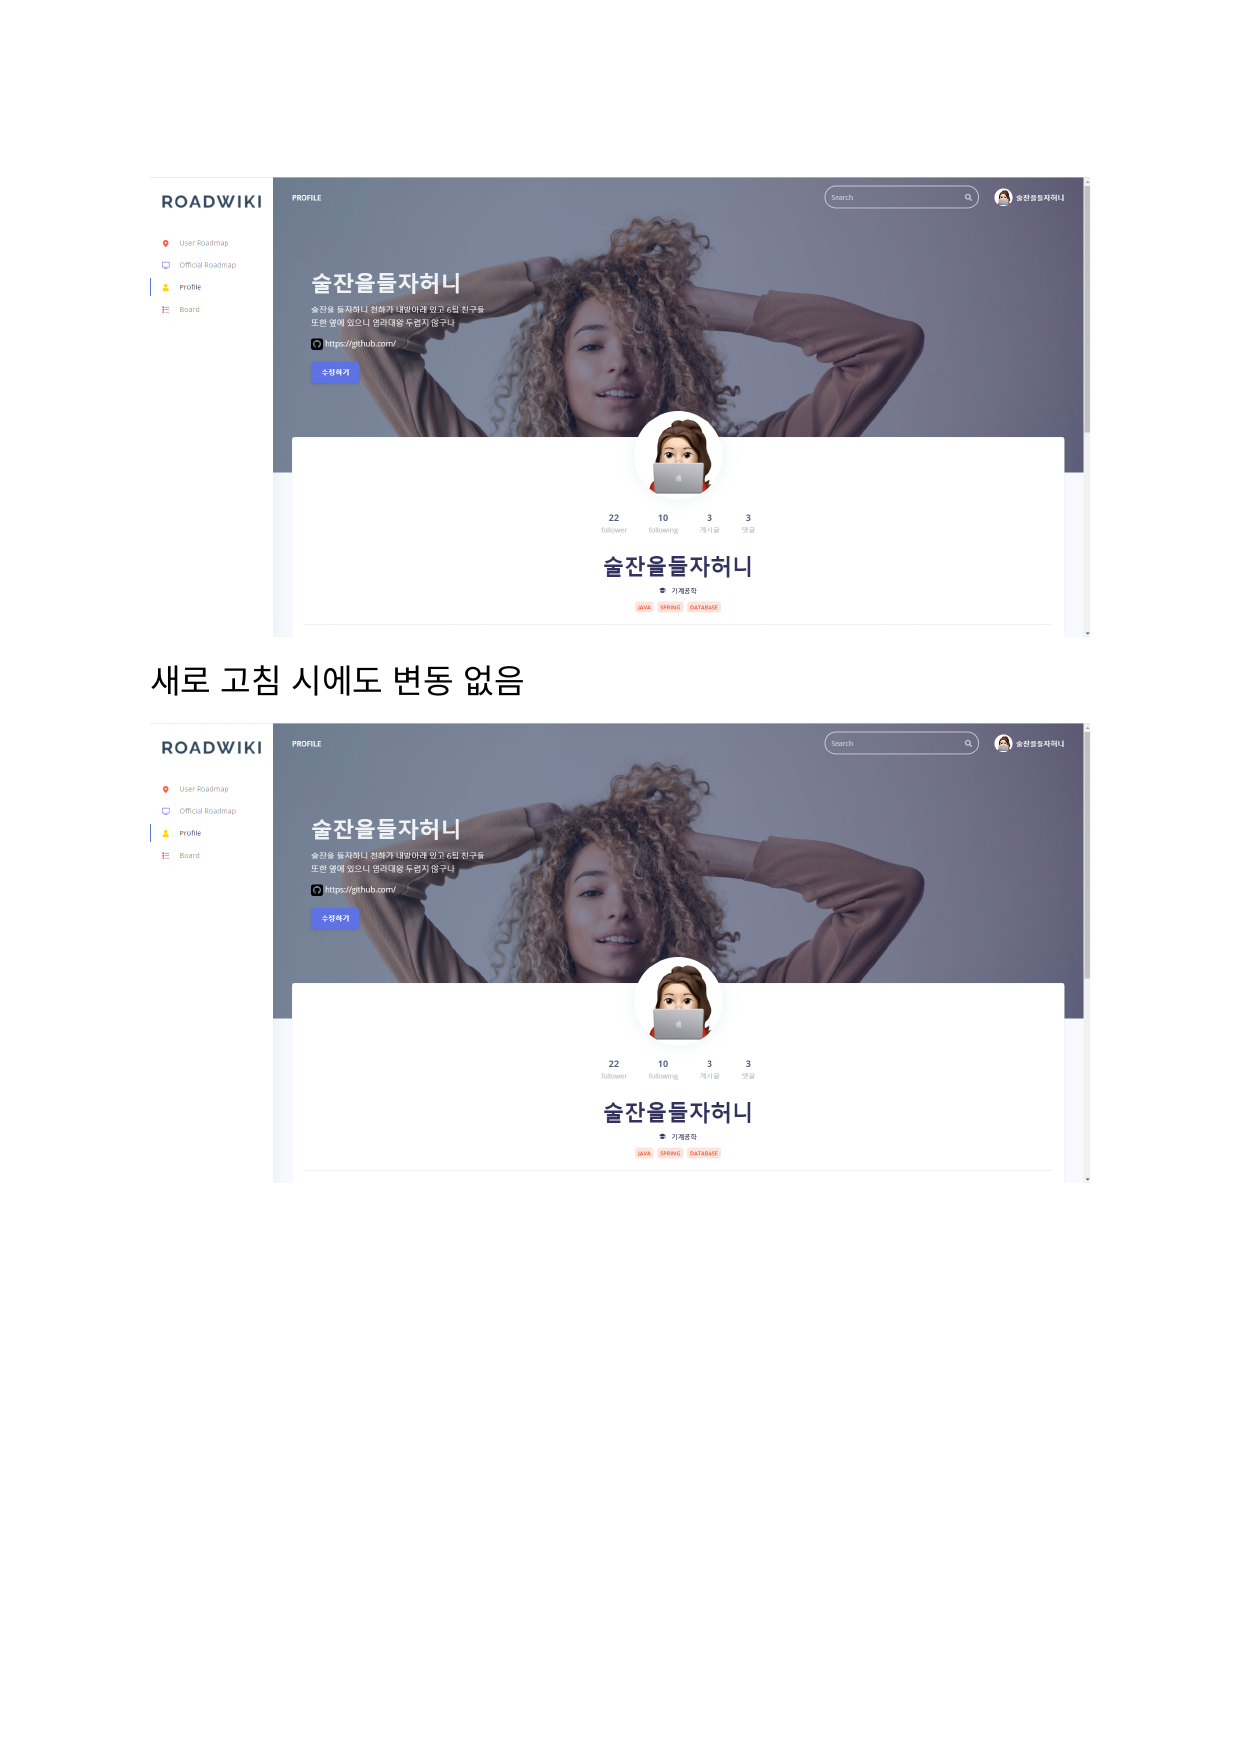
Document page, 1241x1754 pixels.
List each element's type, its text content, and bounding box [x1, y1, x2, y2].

picture [150, 723, 1091, 1183]
picture [150, 177, 1091, 637]
text 새로 고침 시에도 변동 없음 [150, 655, 1090, 703]
